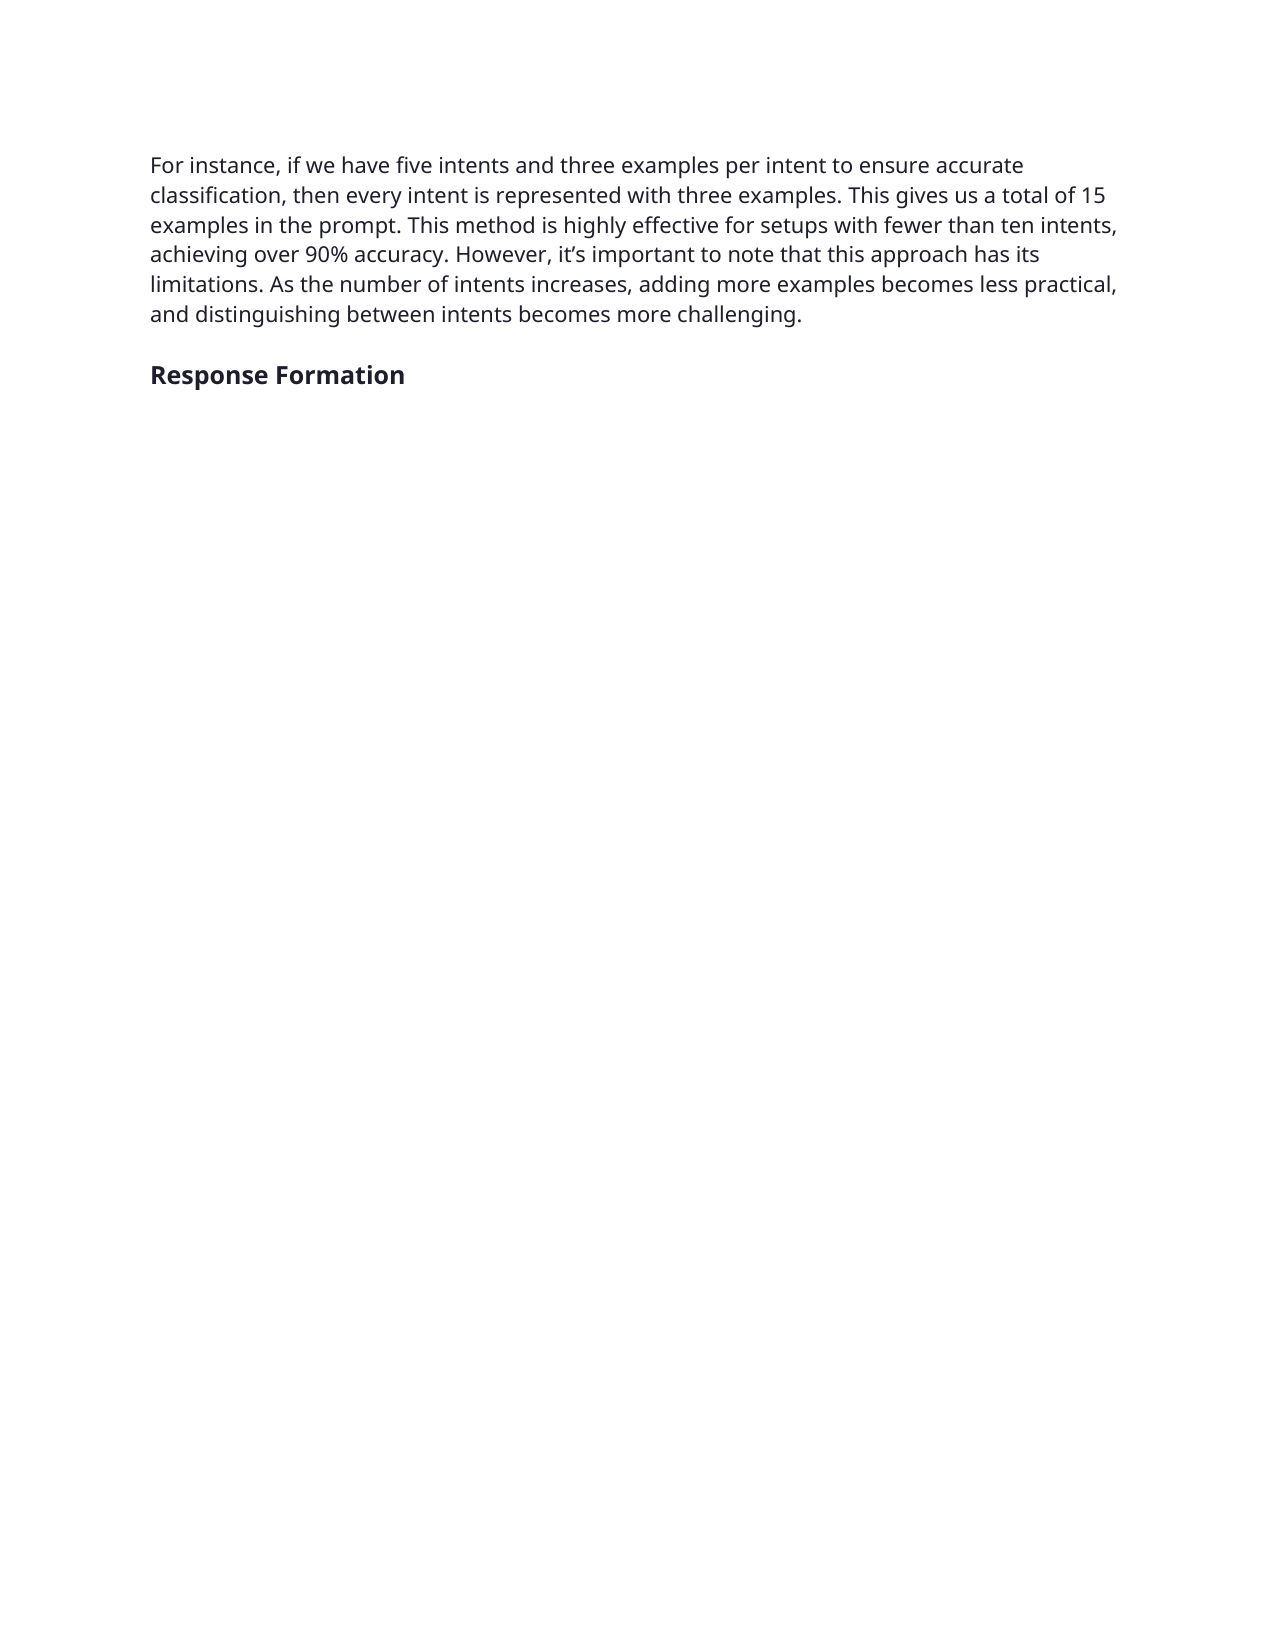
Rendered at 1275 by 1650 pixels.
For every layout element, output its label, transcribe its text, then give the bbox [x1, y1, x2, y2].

text For instance, if we have five intents and three examples per intent to ensure accurate classification, then every intent is represented with three examples. This gives us a total of 15 examples in the prompt. This method is highly effective for setups with fewer than ten intents, achieving over 90% accuracy. However, it’s important to note that this approach has its limitations. As the number of intents increases, adding more examples becomes less practical, and distinguishing between intents becomes more challenging. [150, 150, 1125, 329]
text Response Formation [150, 358, 1125, 392]
